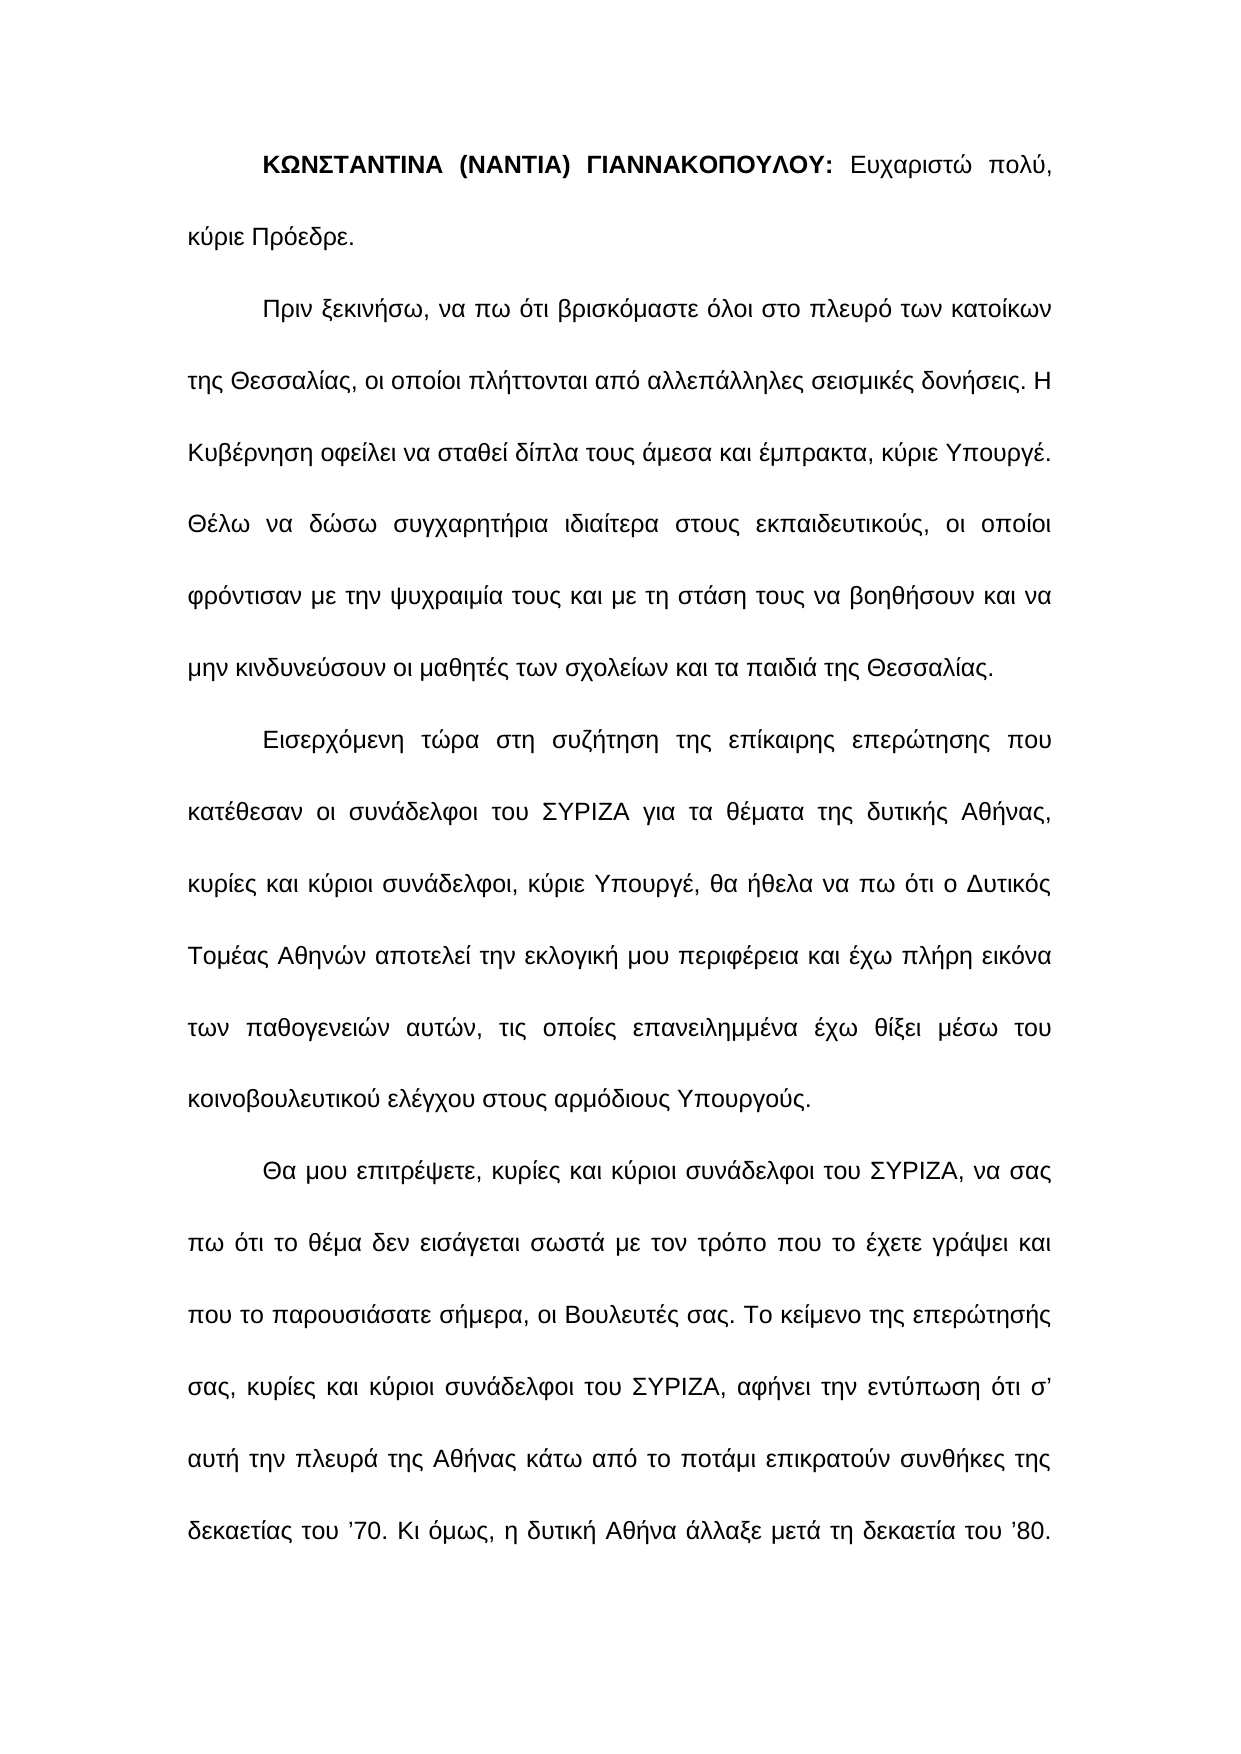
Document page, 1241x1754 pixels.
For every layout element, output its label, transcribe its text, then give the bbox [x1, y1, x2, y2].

text Εισερχόμενη τώρα στη συζήτηση της επίκαιρης επερώτησης που κατέθεσαν οι συνάδελφοι του ΣΥΡΙΖΑ για τα θέματα της δυτικής Αθήνας, κυρίες και κύριοι συνάδελφοι, κύριε Υπουργέ, θα ήθελα να πω ότι ο Δυτικός Τομέας Αθηνών αποτελεί την εκλογική μου περιφέρεια και έχω πλήρη εικόνα των παθογενειών αυτών, τις οποίες επανειλημμένα έχω θίξει μέσω του κοινοβουλευτικού ελέγχου στους αρμόδιους Υπουργούς. [187, 725, 1053, 1113]
text Πριν ξεκινήσω, να πω ότι βρισκόμαστε όλοι στο πλευρό των κατοίκων της Θεσσαλίας, οι οποίοι πλήττονται από αλλεπάλληλες σεισμικές δονήσεις. Η Κυβέρνηση οφείλει να σταθεί δίπλα τους άμεσα και έμπρακτα, κύριε Υπουργέ. Θέλω να δώσω συγχαρητήρια ιδιαίτερα στους εκπαιδευτικούς, οι οποίοι φρόντισαν με την ψυχραιμία τους και με τη στάση τους να βοηθήσουν και να μην κινδυνεύσουν οι μαθητές των σχολείων και τα παιδιά της Θεσσαλίας. [187, 294, 1053, 682]
text ΚΩΝΣΤΑΝΤΙΝΑ (ΝΑΝΤΙΑ) ΓΙΑΝΝΑΚΟΠΟΥΛΟΥ: Ευχαριστώ πολύ, κύριε Πρόεδρε. [187, 150, 1053, 251]
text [187, 1156, 1053, 1544]
